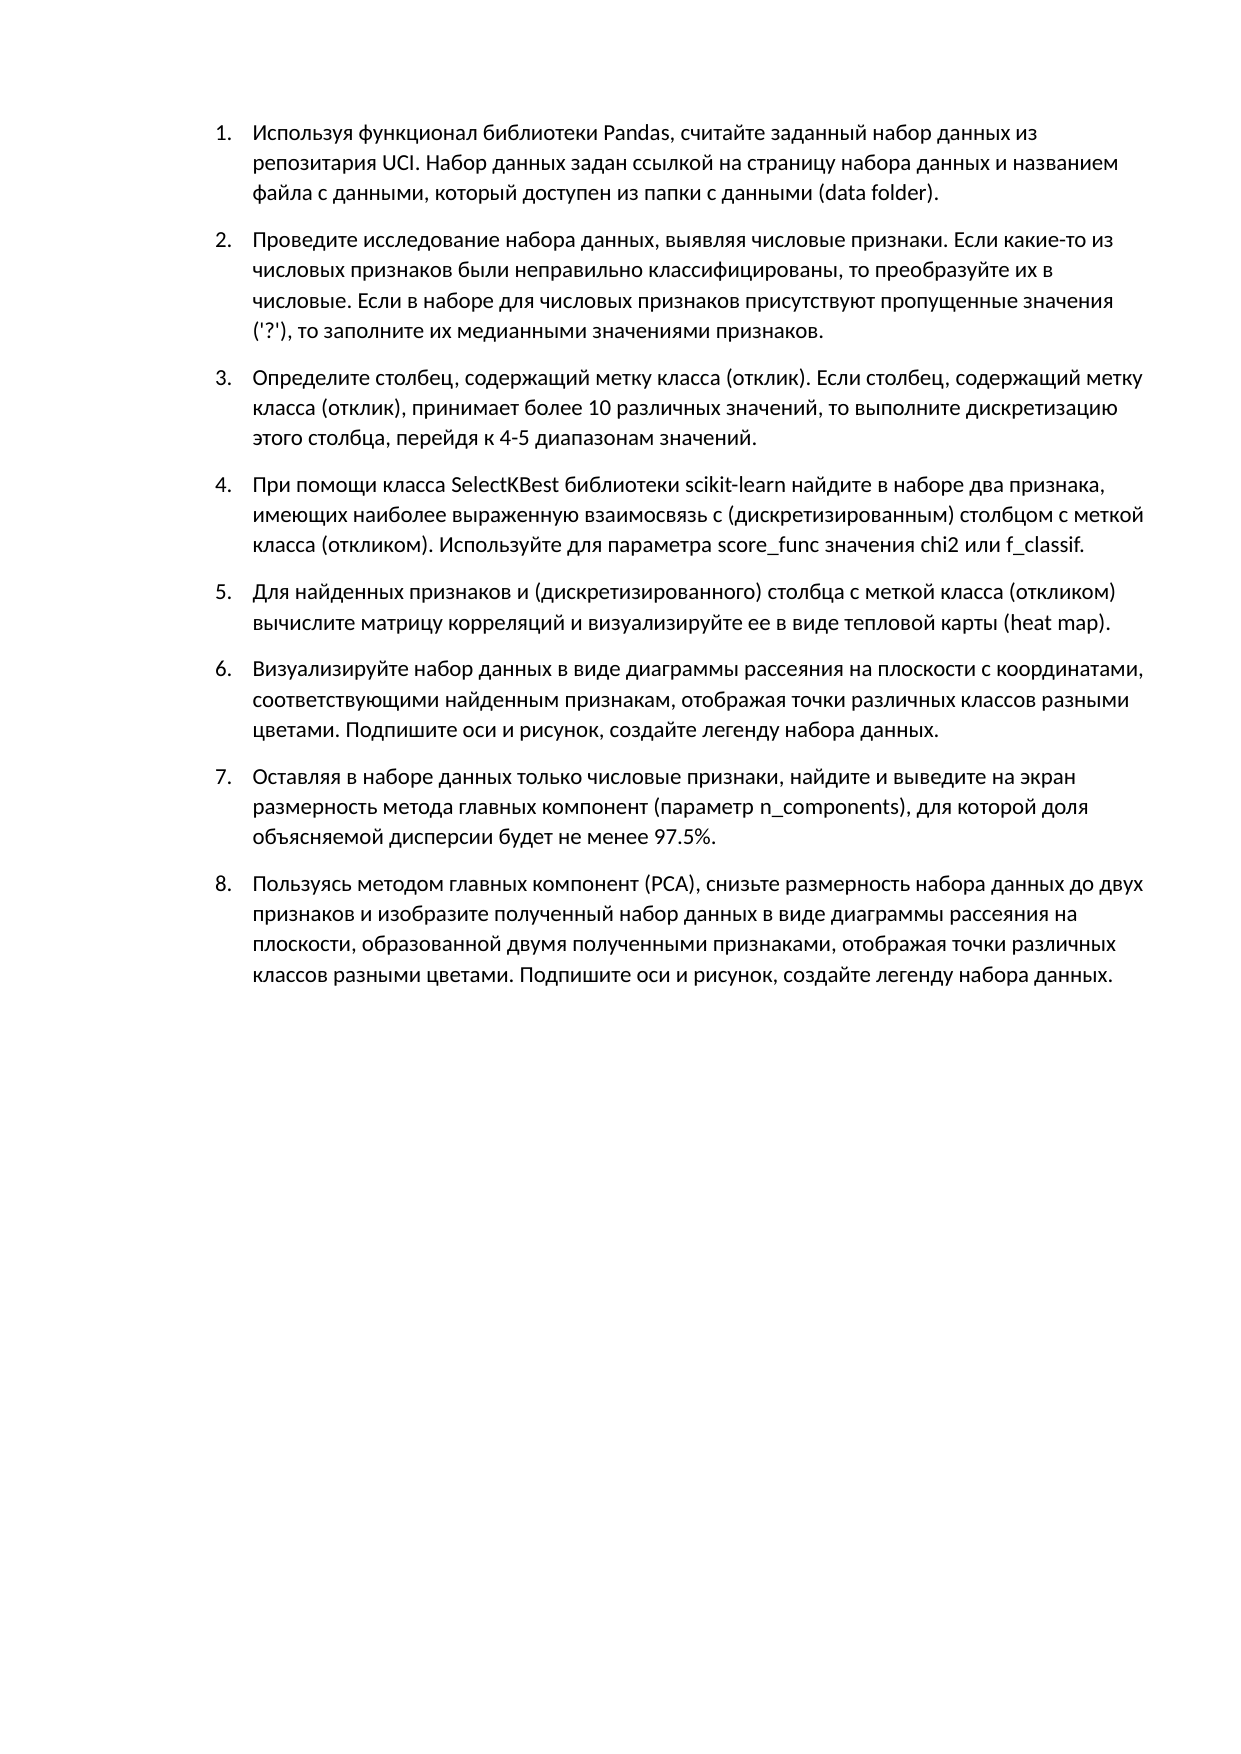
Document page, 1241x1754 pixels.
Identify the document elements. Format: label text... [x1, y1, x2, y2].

list Пользуясь методом главных компонент (PCA), снизьте размерность набора данных до двух признаков и изобразите полученный набор данных в виде диаграммы рассеяния на плоскости, образованной двумя полученными признаками, отображая точки различных классов разными цветами. Подпишите оси и рисунок, создайте легенду набора данных. [215, 869, 1152, 988]
list Для найденных признаков и (дискретизированного) столбца с меткой класса (откликом) вычислите матрицу корреляций и визуализируйте ее в виде тепловой карты (heat map). [215, 577, 1152, 636]
list Оставляя в наборе данных только числовые признаки, найдите и выведите на экран размерность метода главных компонент (параметр n_components), для которой доля объясняемой дисперсии будет не менее 97.5%. [215, 762, 1152, 850]
list Определите столбец, содержащий метку класса (отклик). Если столбец, содержащий метку класса (отклик), принимает более 10 различных значений, то выполните дискретизацию этого столбца, перейдя к 4-5 диапазонам значений. [215, 363, 1152, 451]
list Используя функционал библиотеки Pandas, cчитайте заданный набор данных из репозитария UCI. Набор данных задан ссылкой на страницу набора данных и названием файла с данными, который доступен из папки с данными (data folder). [215, 118, 1152, 207]
list Проведите исследование набора данных, выявляя числовые признаки. Если какие-то из числовых признаков были неправильно классифицированы, то преобразуйте их в числовые. Если в наборе для числовых признаков присутствуют пропущенные значения ('?'), то заполните их медианными значениями признаков. [215, 225, 1152, 344]
list При помощи класса SelectKBest библиотеки scikit-learn найдите в наборе два признака, имеющих наиболее выраженную взаимосвязь с (дискретизированным) столбцом с меткой класса (откликом). Используйте для параметра score_func значения chi2 или f_classif. [215, 470, 1152, 559]
list Визуализируйте набор данных в виде диаграммы рассеяния на плоскости с координатами, соответствующими найденным признакам, отображая точки различных классов разными цветами. Подпишите оси и рисунок, создайте легенду набора данных. [215, 654, 1152, 743]
